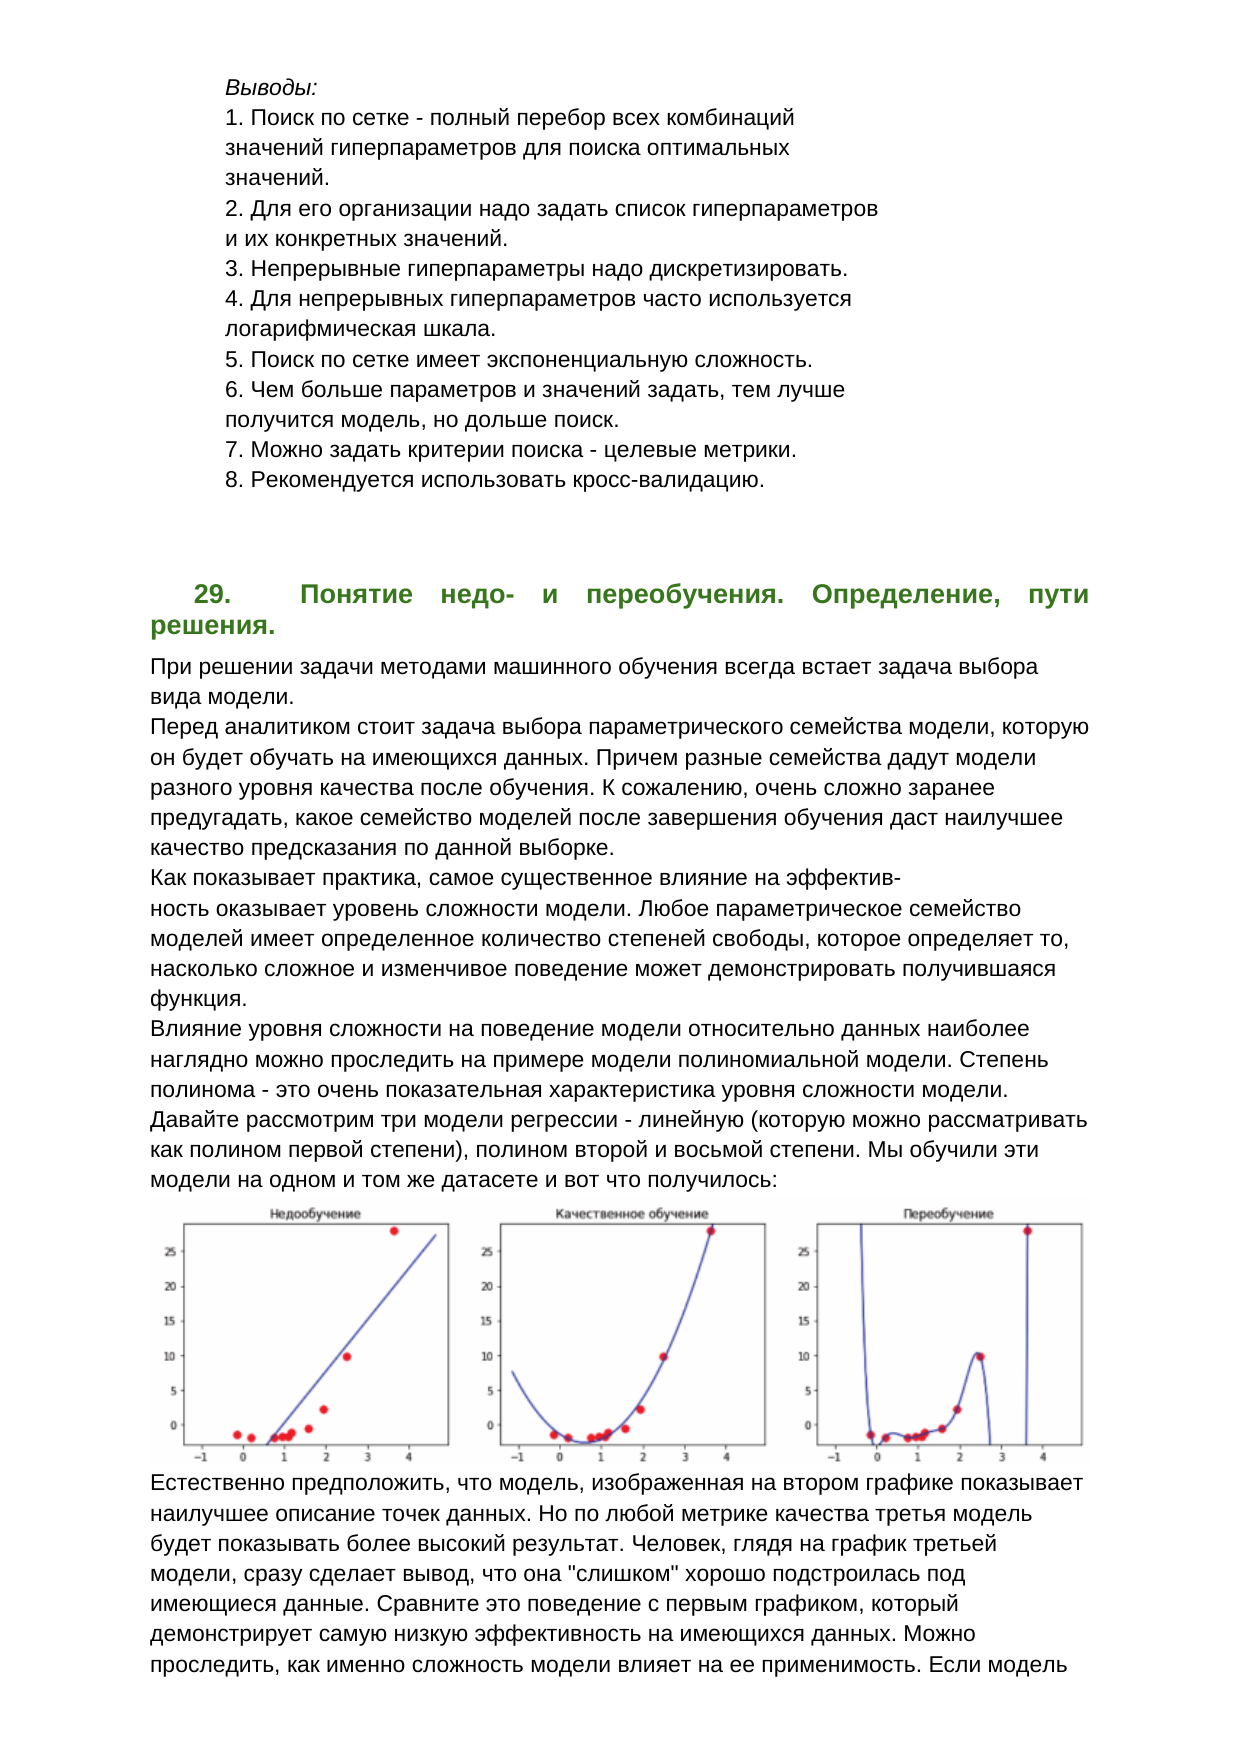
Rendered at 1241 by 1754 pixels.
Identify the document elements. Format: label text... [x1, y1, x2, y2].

text 4. Для непрерывных гиперпараметров часто используется [225, 285, 1090, 312]
picture [150, 1196, 1091, 1466]
text и их конкретных значений. [225, 225, 1090, 251]
text Влияние уровня сложности на поведение модели относительно данных наиболее наглядно можно проследить на примере модели полиномиальной модели. Степень полинома - это очень показательная характеристика уровня сложности модели. Давайте рассмотрим три модели регрессии - линейную (которую можно рассматривать как полином первой степени), полином второй и восьмой степени. Мы обучили эти модели на одном и том же датасете и вот что получилось: [150, 1015, 1090, 1193]
text 6. Чем больше параметров и значений задать, тем лучше [225, 376, 1090, 402]
text ность оказывает уровень сложности модели. Любое параметрическое семейство моделей имеет определенное количество степеней свободы, которое определяет то, насколько сложное и изменчивое поведение может демонстрировать получившаяся функция. [150, 894, 1090, 1012]
subtitle Понятие недо- и переобучения. Определение, пути решения. [150, 578, 1090, 640]
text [150, 1469, 1090, 1677]
text 1. Поиск по сетке - полный перебор всех комбинаций [225, 104, 1090, 130]
text 5. Поиск по сетке имеет экспоненциальную сложность. [225, 346, 1090, 372]
text значений гиперпараметров для поиска оптимальных [225, 134, 1090, 161]
text Перед аналитиком стоит задача выбора параметрического семейства модели, которую он будет обучать на имеющихся данных. Причем разные семейства дадут модели разного уровня качества после обучения. К сожалению, очень сложно заранее предугадать, какое семейство моделей после завершения обучения даст наилучшее качество предсказания по данной выборке. [150, 713, 1090, 861]
text При решении задачи методами машинного обучения всегда встает задача выбора вида модели. [150, 653, 1090, 709]
text 7. Можно задать критерии поиска - целевые метрики. [225, 436, 1090, 463]
text 2. Для его организации надо задать список гиперпараметров [225, 194, 1090, 221]
text получится модель, но дольше поиск. [225, 406, 1090, 432]
text Выводы: [225, 74, 1090, 100]
text 8. Рекомендуется использовать кросс-валидацию. [225, 466, 1090, 493]
text Как показывает практика, самое существенное влияние на эффектив- [150, 864, 1090, 891]
text 3. Непрерывные гиперпараметры надо дискретизировать. [225, 255, 1090, 281]
text значений. [225, 164, 1090, 191]
text логарифмическая шкала. [225, 315, 1090, 342]
